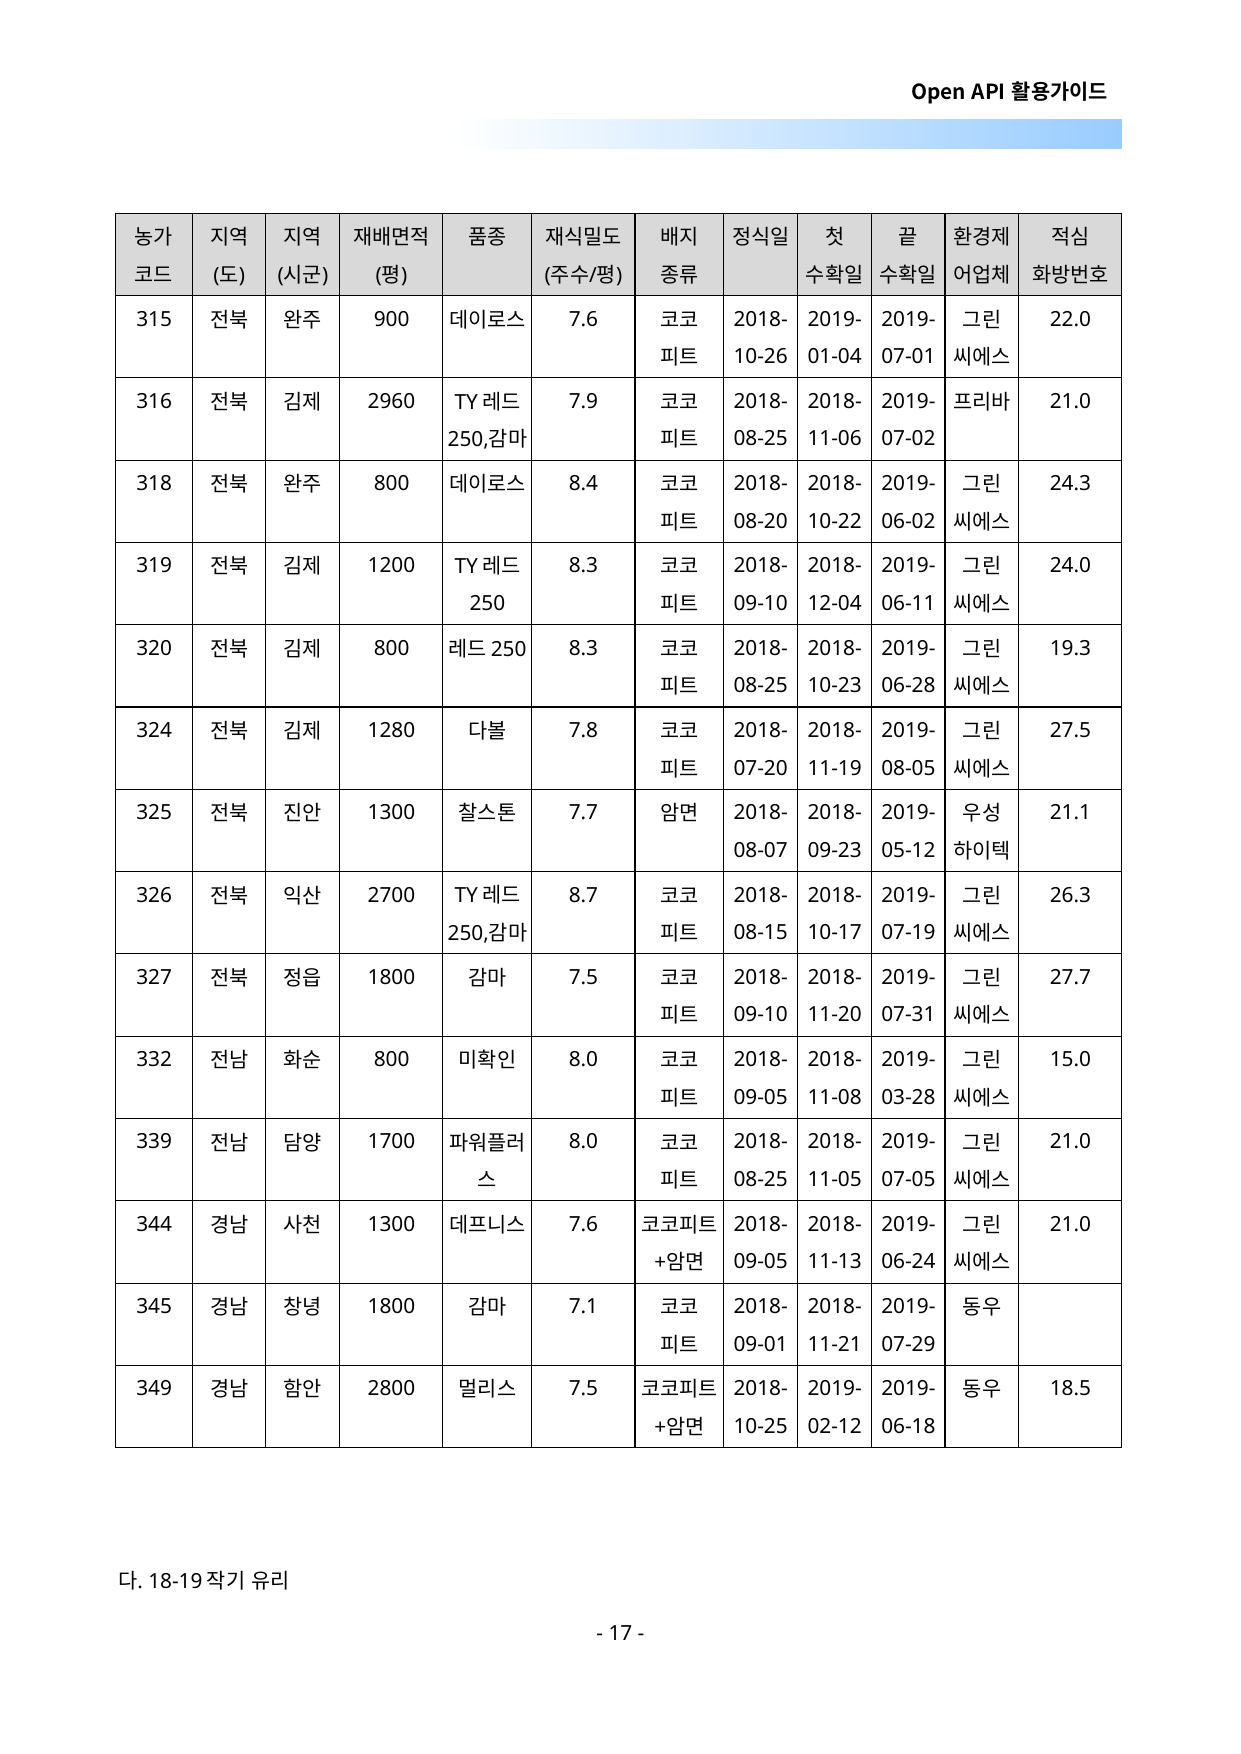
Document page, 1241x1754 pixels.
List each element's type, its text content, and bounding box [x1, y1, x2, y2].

table_cell 19.3 [1019, 625, 1121, 706]
table_cell 코코피트+암면 [636, 1201, 723, 1282]
table_cell 경남 [193, 1284, 265, 1365]
table_cell 349 [116, 1366, 192, 1447]
table_cell 코코 피트 [636, 625, 723, 706]
table_cell 1700 [340, 1119, 442, 1200]
table_cell 그린 씨에스 [946, 954, 1018, 1036]
table_cell 21.0 [1019, 1201, 1121, 1282]
table_cell 8.0 [532, 1037, 634, 1118]
table_cell 암면 [636, 790, 723, 871]
table_cell 900 [340, 296, 442, 377]
table_header 재식밀도 (주수/평) [532, 214, 634, 295]
table_cell 2018-09-01 [724, 1284, 797, 1365]
table_cell 1200 [340, 543, 442, 624]
table_cell 8.0 [532, 1119, 634, 1200]
table_cell 2018-09-05 [724, 1201, 797, 1282]
table_cell 2018-12-04 [798, 543, 871, 624]
table_cell 코코 피트 [636, 708, 723, 789]
table_cell TY레드250 [443, 543, 531, 624]
table_cell 316 [116, 378, 192, 459]
table_cell 그린 씨에스 [946, 461, 1018, 542]
table_cell 2800 [340, 1366, 442, 1447]
table_cell 344 [116, 1201, 192, 1282]
table_cell 코코 피트 [636, 1037, 723, 1118]
table_cell 그린 씨에스 [946, 543, 1018, 624]
table_cell 15.0 [1019, 1037, 1121, 1118]
table_cell 8.3 [532, 625, 634, 706]
table_header 적심 화방번호 [1019, 214, 1121, 295]
table_cell 2018-10-17 [798, 872, 871, 953]
table_cell 21.0 [1019, 1119, 1121, 1200]
table_cell 전북 [193, 296, 265, 377]
table_cell 동우 [946, 1366, 1018, 1447]
table_cell 2018-08-25 [724, 625, 797, 706]
table_cell 22.0 [1019, 296, 1121, 377]
table_cell 2018-10-23 [798, 625, 871, 706]
table_cell 2018-08-20 [724, 461, 797, 542]
table_cell 2018-11-08 [798, 1037, 871, 1118]
table_cell 2018-09-23 [798, 790, 871, 871]
table_header 정식일 [724, 214, 797, 295]
table_cell 김제 [266, 708, 339, 789]
table_cell 김제 [266, 625, 339, 706]
table_cell 1800 [340, 954, 442, 1036]
table_header 환경제어업체 [946, 214, 1018, 295]
table_cell 전남 [193, 1119, 265, 1200]
table_cell 코코 피트 [636, 954, 723, 1036]
table_cell 경남 [193, 1201, 265, 1282]
table_cell 코코 피트 [636, 1284, 723, 1365]
table_cell 2018-11-13 [798, 1201, 871, 1282]
table_cell 데프니스 [443, 1201, 531, 1282]
table_cell 1300 [340, 1201, 442, 1282]
table_cell 7.5 [532, 954, 634, 1036]
table_cell 다볼 [443, 708, 531, 789]
table_cell 전북 [193, 790, 265, 871]
table_cell 8.4 [532, 461, 634, 542]
table_cell 우성 하이텍 [946, 790, 1018, 871]
table_cell 전북 [193, 708, 265, 789]
table_cell 레드250 [443, 625, 531, 706]
table_cell 2018-11-19 [798, 708, 871, 789]
table_cell 327 [116, 954, 192, 1036]
table_cell 전북 [193, 625, 265, 706]
table_cell 그린 씨에스 [946, 1037, 1018, 1118]
text 다. 18-19작기 유리 [118, 1561, 1122, 1598]
table_cell 2018-08-15 [724, 872, 797, 953]
table_cell 2019-02-12 [798, 1366, 871, 1447]
table_header 끝 수확일 [872, 214, 944, 295]
table_cell 2018-08-25 [724, 378, 797, 459]
table_cell 800 [340, 1037, 442, 1118]
table_cell 7.8 [532, 708, 634, 789]
table_cell 전북 [193, 872, 265, 953]
table_cell 멀리스 [443, 1366, 531, 1447]
table_cell 2960 [340, 378, 442, 459]
table_cell 2019-07-01 [872, 296, 944, 377]
table_cell 24.0 [1019, 543, 1121, 624]
table_cell 325 [116, 790, 192, 871]
table_cell 찰스톤 [443, 790, 531, 871]
table_cell 21.0 [1019, 378, 1121, 459]
table_cell 2019-07-31 [872, 954, 944, 1036]
table_cell 2019-07-19 [872, 872, 944, 953]
table_cell 2018-11-20 [798, 954, 871, 1036]
table_header 배지 종류 [636, 214, 723, 295]
table_cell 1800 [340, 1284, 442, 1365]
table_cell 27.7 [1019, 954, 1121, 1036]
table_cell 7.9 [532, 378, 634, 459]
table_header 지역 (도) [193, 214, 265, 295]
table_cell 324 [116, 708, 192, 789]
table_cell 화순 [266, 1037, 339, 1118]
table_cell 전북 [193, 461, 265, 542]
table_cell 2018-09-05 [724, 1037, 797, 1118]
table_cell 2019-03-28 [872, 1037, 944, 1118]
table_cell 26.3 [1019, 872, 1121, 953]
table_header 첫 수확일 [798, 214, 871, 295]
table_cell 전북 [193, 543, 265, 624]
table_cell 경남 [193, 1366, 265, 1447]
table_cell 프리바 [946, 378, 1018, 459]
table_cell 2019-06-24 [872, 1201, 944, 1282]
table_cell 2019-06-28 [872, 625, 944, 706]
table_cell 339 [116, 1119, 192, 1200]
table_cell 2019-07-05 [872, 1119, 944, 1200]
table_cell 사천 [266, 1201, 339, 1282]
table_cell 창녕 [266, 1284, 339, 1365]
table_cell 7.5 [532, 1366, 634, 1447]
table_cell 그린 씨에스 [946, 872, 1018, 953]
table_cell 코코 피트 [636, 378, 723, 459]
table_cell 2018-09-10 [724, 954, 797, 1036]
table_header 재배면적 (평) [340, 214, 442, 295]
table_cell 2018-11-21 [798, 1284, 871, 1365]
table_cell TY레드250,감마 [443, 378, 531, 459]
table_header 지역 (시군) [266, 214, 339, 295]
table_cell 1300 [340, 790, 442, 871]
table_cell 익산 [266, 872, 339, 953]
table_cell 18.5 [1019, 1366, 1121, 1447]
table_cell 2700 [340, 872, 442, 953]
table_cell 그린 씨에스 [946, 1201, 1018, 1282]
table_cell 1280 [340, 708, 442, 789]
table_cell 완주 [266, 296, 339, 377]
table_cell 2018-08-07 [724, 790, 797, 871]
table_cell 318 [116, 461, 192, 542]
table_cell 21.1 [1019, 790, 1121, 871]
table_cell 완주 [266, 461, 339, 542]
table_cell 2018-09-10 [724, 543, 797, 624]
table_cell 2018-08-25 [724, 1119, 797, 1200]
table_cell 800 [340, 625, 442, 706]
table_cell 320 [116, 625, 192, 706]
table_cell 2019-08-05 [872, 708, 944, 789]
table_cell 2019-07-02 [872, 378, 944, 459]
table_cell 감마 [443, 1284, 531, 1365]
table_cell 2018-10-25 [724, 1366, 797, 1447]
table_cell 그린 씨에스 [946, 1119, 1018, 1200]
table_cell 전북 [193, 954, 265, 1036]
table_cell 24.3 [1019, 461, 1121, 542]
table_cell 2019-05-12 [872, 790, 944, 871]
table_cell 7.1 [532, 1284, 634, 1365]
table_cell 8.3 [532, 543, 634, 624]
table_cell 2019-01-04 [798, 296, 871, 377]
table_cell 그린 씨에스 [946, 708, 1018, 789]
table_cell 김제 [266, 543, 339, 624]
table_cell 코코 피트 [636, 543, 723, 624]
table_cell 담양 [266, 1119, 339, 1200]
table_cell 전남 [193, 1037, 265, 1118]
table_cell TY레드250,감마 [443, 872, 531, 953]
table_cell 코코 피트 [636, 1119, 723, 1200]
table_cell 데이로스 [443, 461, 531, 542]
table_header 품종 [443, 214, 531, 295]
table_cell 김제 [266, 378, 339, 459]
table_cell 315 [116, 296, 192, 377]
table_cell 파워플러스 [443, 1119, 531, 1200]
table_cell 7.6 [532, 1201, 634, 1282]
table_cell 진안 [266, 790, 339, 871]
table_cell 그린 씨에스 [946, 296, 1018, 377]
table_cell 전북 [193, 378, 265, 459]
table_cell 코코피트+암면 [636, 1366, 723, 1447]
table_cell 800 [340, 461, 442, 542]
table_cell 7.7 [532, 790, 634, 871]
table_cell 2018-10-26 [724, 296, 797, 377]
table_cell 2018-10-22 [798, 461, 871, 542]
table_cell 2019-06-02 [872, 461, 944, 542]
table_cell 2019-06-18 [872, 1366, 944, 1447]
table_cell 2019-07-29 [872, 1284, 944, 1365]
table_cell 2018-11-06 [798, 378, 871, 459]
table_cell 332 [116, 1037, 192, 1118]
table_cell 319 [116, 543, 192, 624]
table_cell 2018-11-05 [798, 1119, 871, 1200]
table_cell 함안 [266, 1366, 339, 1447]
table_cell 그린 씨에스 [946, 625, 1018, 706]
table_cell 코코 피트 [636, 872, 723, 953]
table_cell 데이로스 [443, 296, 531, 377]
table_cell 정읍 [266, 954, 339, 1036]
table_cell 8.7 [532, 872, 634, 953]
table_cell 2019-06-11 [872, 543, 944, 624]
table_header 농가 코드 [116, 214, 192, 295]
table_cell 345 [116, 1284, 192, 1365]
table_cell 코코 피트 [636, 461, 723, 542]
table_cell 동우 [946, 1284, 1018, 1365]
table_cell 코코 피트 [636, 296, 723, 377]
table_cell 감마 [443, 954, 531, 1036]
table_cell 27.5 [1019, 708, 1121, 789]
table_cell [1019, 1284, 1121, 1365]
table_cell 7.6 [532, 296, 634, 377]
table_cell 미확인 [443, 1037, 531, 1118]
table_cell 326 [116, 872, 192, 953]
table_cell 2018-07-20 [724, 708, 797, 789]
